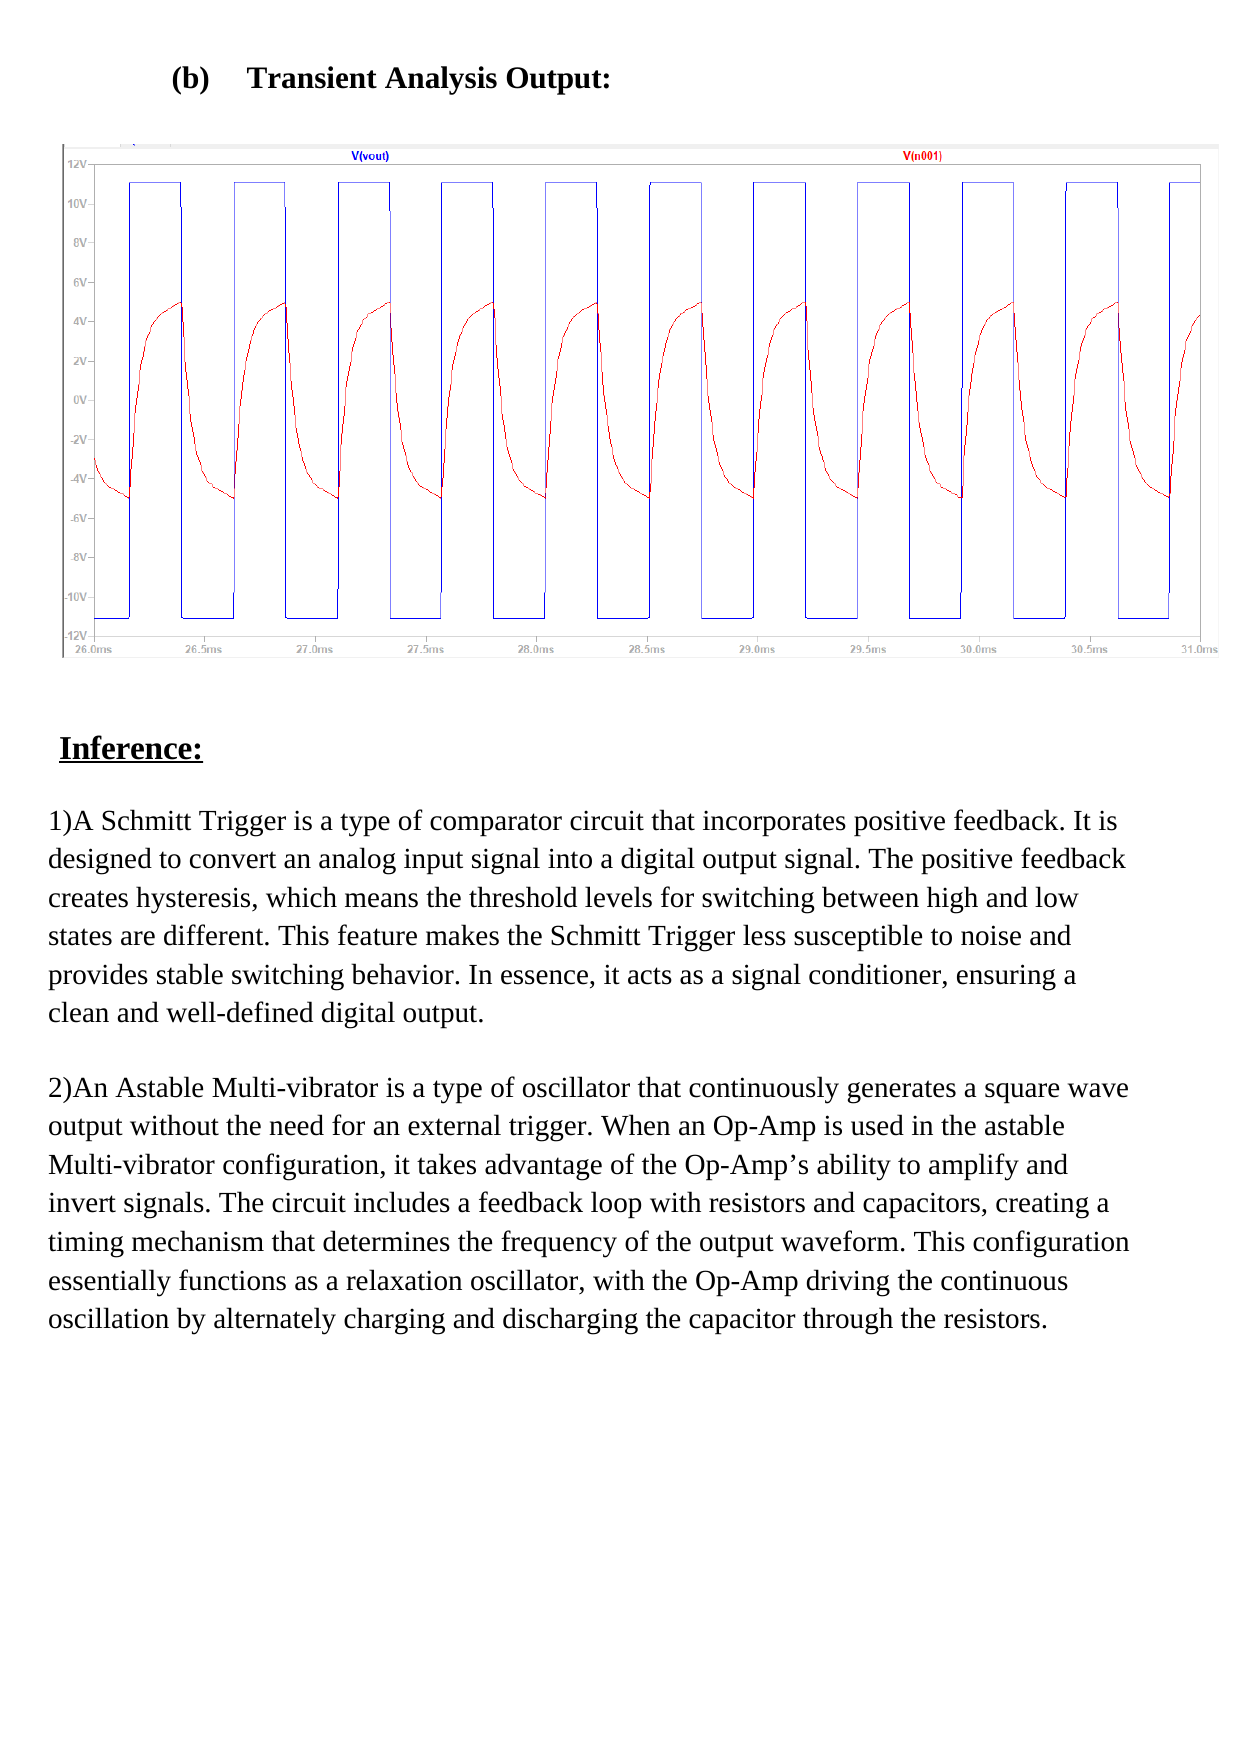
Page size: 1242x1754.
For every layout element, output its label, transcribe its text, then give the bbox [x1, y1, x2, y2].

text Inference: [59, 728, 1231, 766]
list 1)A Schmitt Trigger is a type of comparator circuit that incorporates positive feedback. It is designed to convert an analog input signal into a digital output signal. The positive feedback creates hysteresis, which means the threshold levels for switching between high and low states are different. This feature makes the Schmitt Trigger less susceptible to noise and provides stable switching behavior. In essence, it acts as a signal conditioner, ensuring a clean and well-defined digital output. [48, 803, 1143, 1029]
list 2)An Astable Multi-vibrator is a type of oscillator that continuously generates a square wave output without the need for an external trigger. When an Op-Amp is used in the astable Multi-vibrator configuration, it takes advantage of the Op-Amp’s ability to amplify and invert signals. The circuit includes a feedback loop with resistors and capacitors, creating a timing mechanism that determines the frequency of the output waveform. This configuration essentially functions as a relaxation oscillator, with the Op-Amp driving the continuous oscillation by alternately charging and discharging the capacitor through the resistors. [48, 1070, 1143, 1335]
list Transient Analysis Output: [171, 59, 1231, 95]
picture [62, 144, 1219, 658]
